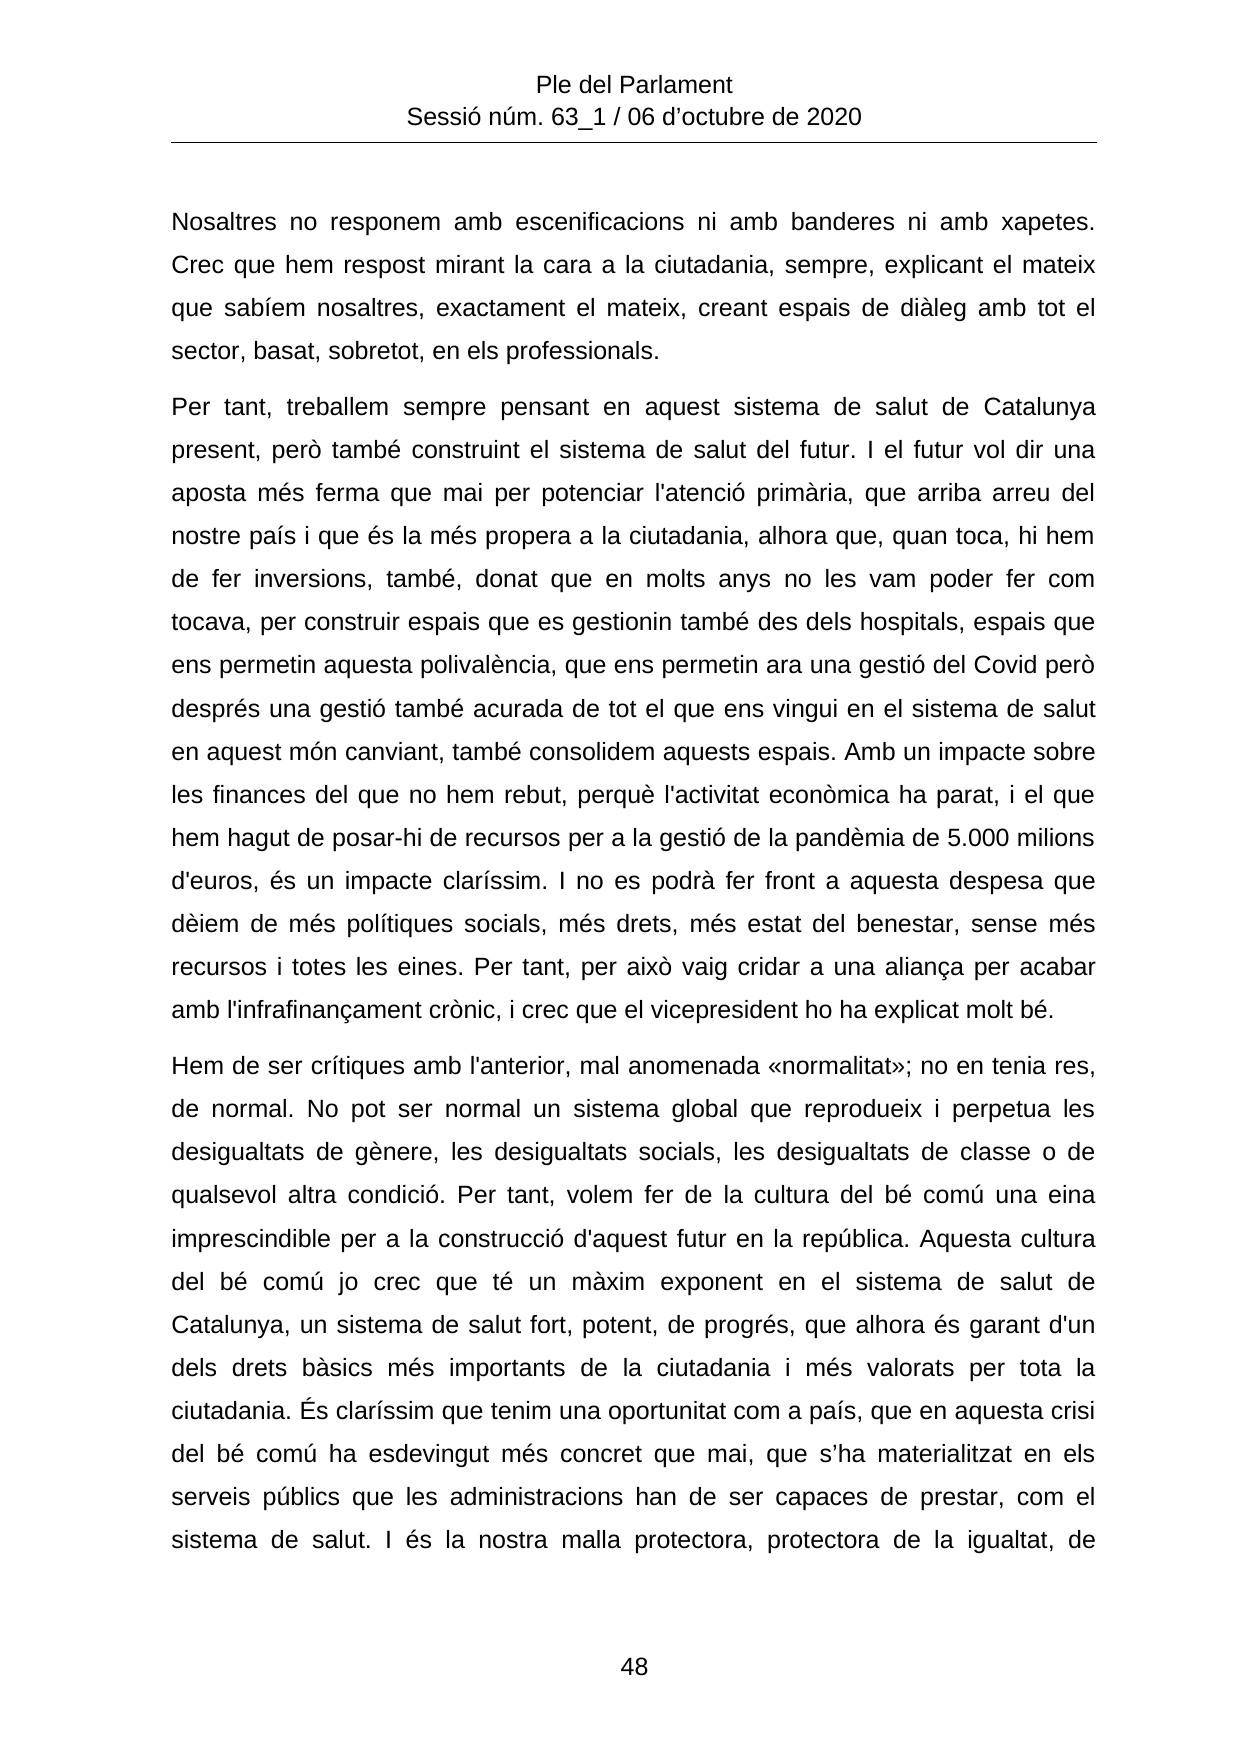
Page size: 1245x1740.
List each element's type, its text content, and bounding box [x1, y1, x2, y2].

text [171, 207, 1097, 365]
text Per tant, treballem sempre pensant en aquest sistema de salut de Catalunya present, però també construint el sistema de salut del futur. I el futur vol dir una aposta més ferma que mai per potenciar l'atenció primària, que arriba arreu del nostre país i que és la més propera a la ciutadania, alhora que, quan toca, hi hem de fer inversions, també, donat que en molts anys no les vam poder fer com tocava, per construir espais que es gestionin també des dels hospitals, espais que ens permetin aquesta polivalència, que ens permetin ara una gestió del Covid però després una gestió també acurada de tot el que ens vingui en el sistema de salut en aquest món canviant, també consolidem aquests espais. Amb un impacte sobre les finances del que no hem rebut, perquè l'activitat econòmica ha parat, i el que hem hagut de posar-hi de recursos per a la gestió de la pandèmia de 5.000 milions d'euros, és un impacte claríssim. I no es podrà fer front a aquesta despesa que dèiem de més polítiques socials, més drets, més estat del benestar, sense més recursos i totes les eines. Per tant, per això vaig cridar a una aliança per acabar amb l'infrafinançament crònic, i crec que el vicepresident ho ha explicat molt bé. [171, 392, 1097, 1024]
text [171, 1051, 1097, 1554]
